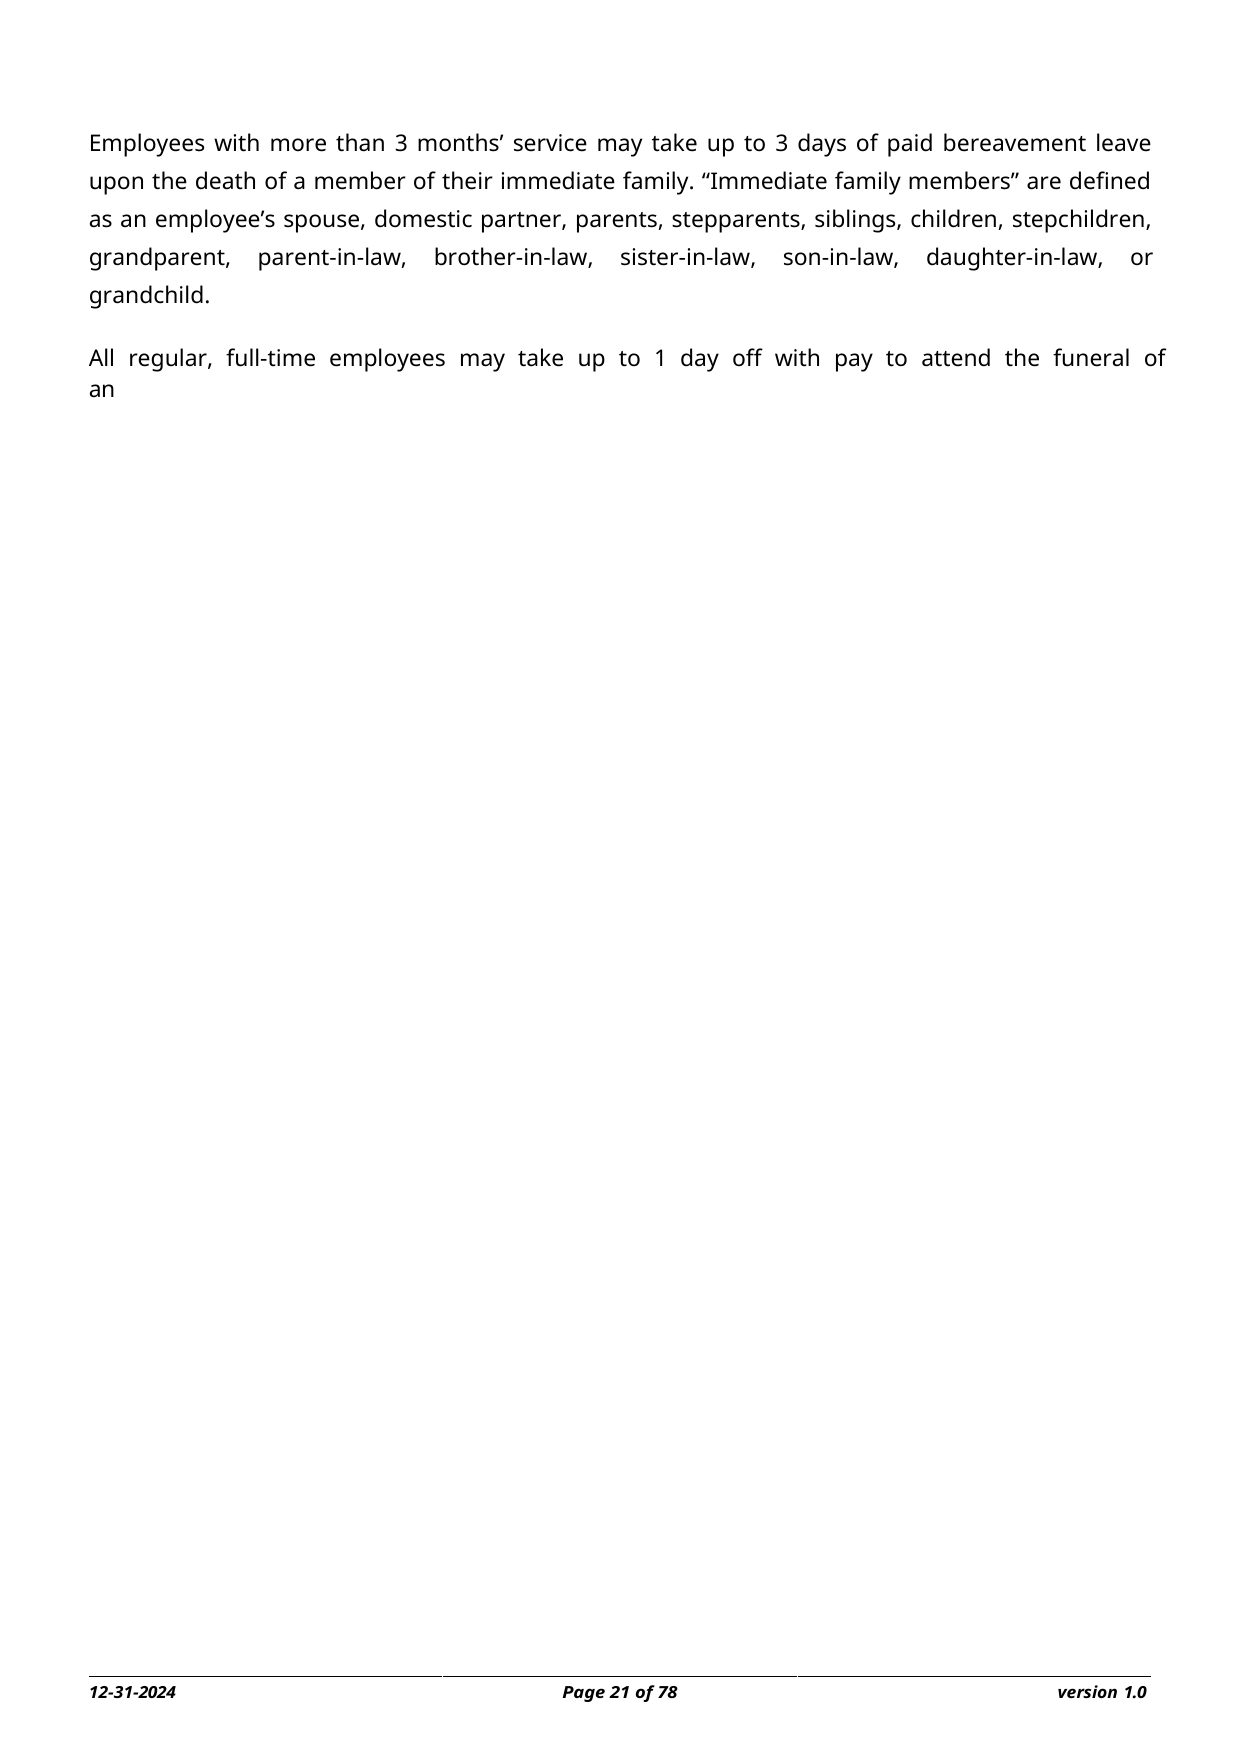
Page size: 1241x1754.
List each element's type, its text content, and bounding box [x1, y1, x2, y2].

text Employees with more than 3 months’ service may take up to 3 days of paid bereavement leave upon the death of a member of their immediate family. “Immediate family members” are deﬁned as an employee’s spouse, domestic partner, parents, stepparents, siblings, children, stepchildren, grandparent, parent-in-law, brother-in-law, sister-in-law, son-in-law, daughter-in-law, or grandchild. [88, 127, 1153, 310]
text All regular, full-time employees may take up to 1 day oﬀ with pay to attend the funeral of an [88, 342, 1165, 404]
